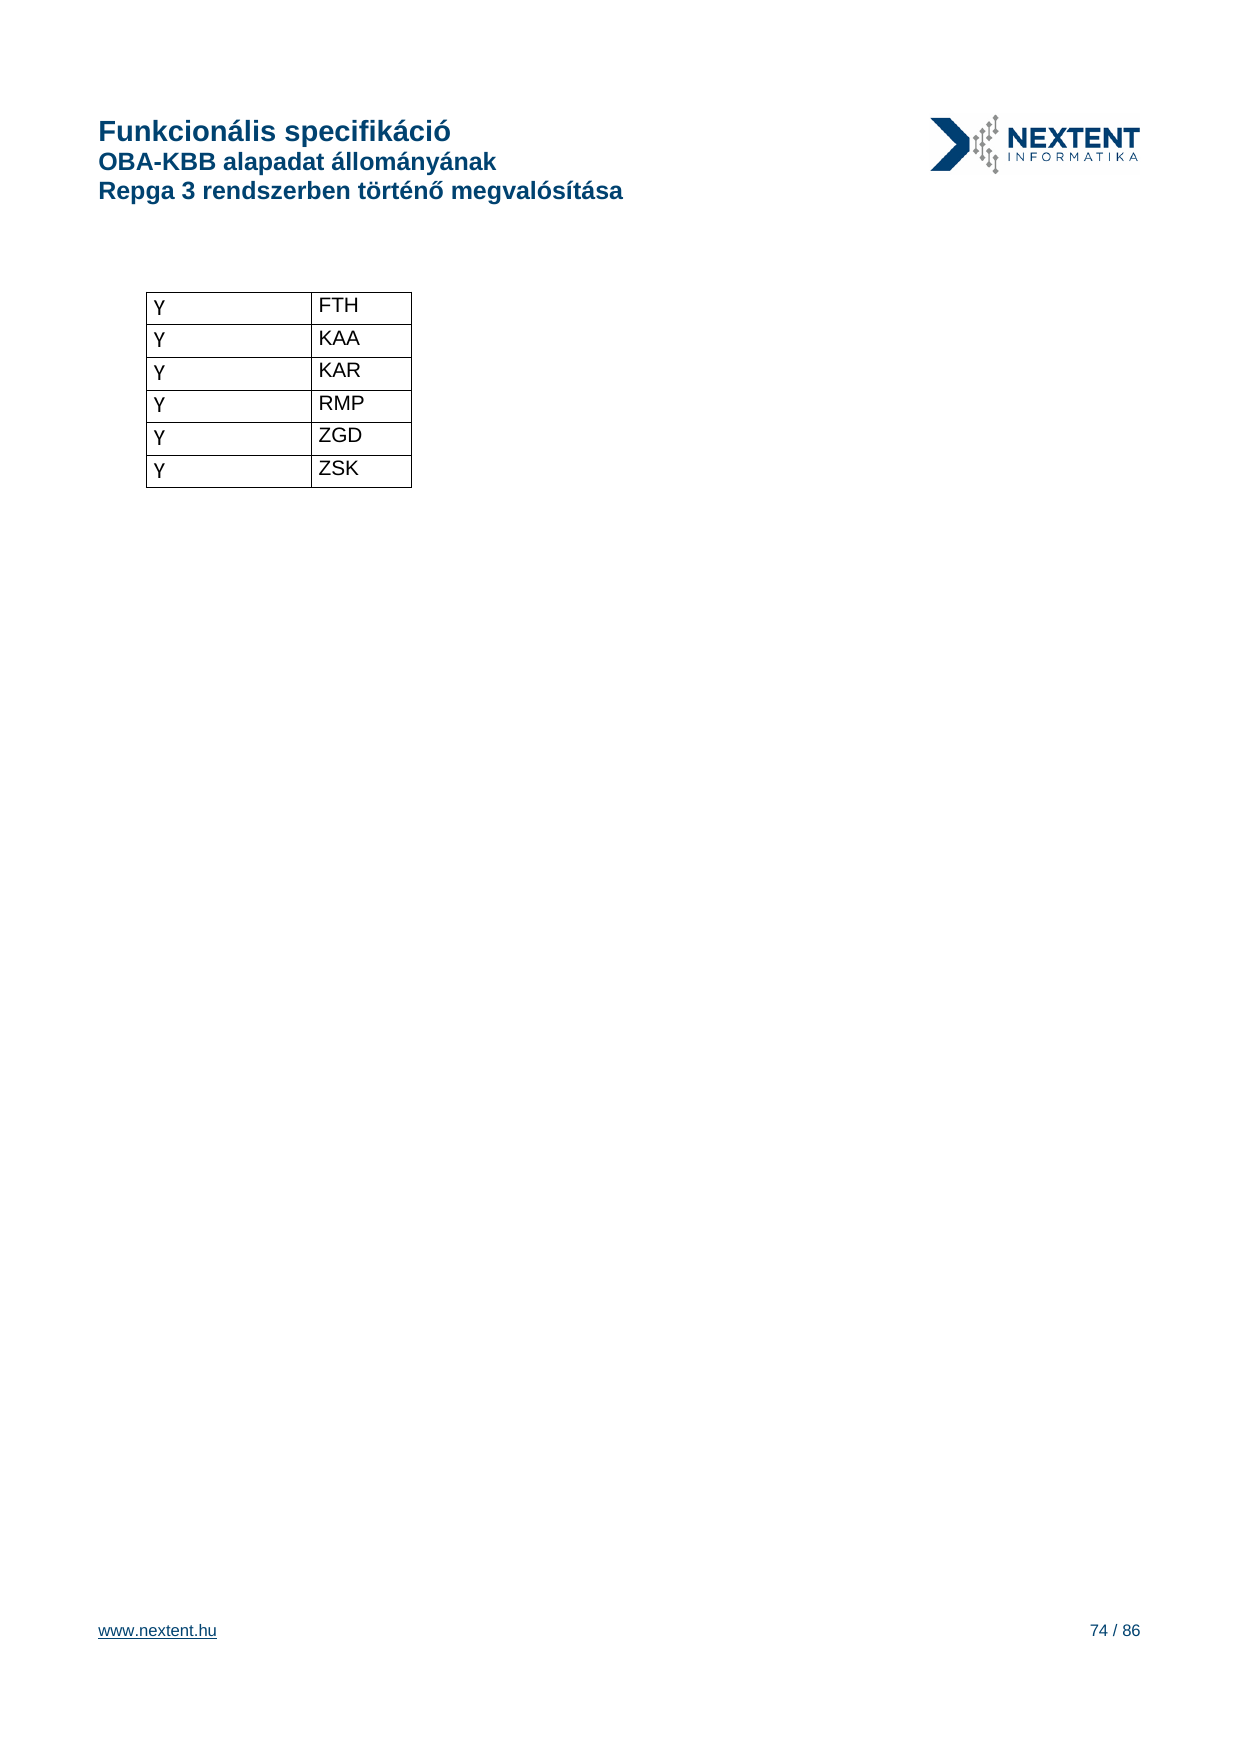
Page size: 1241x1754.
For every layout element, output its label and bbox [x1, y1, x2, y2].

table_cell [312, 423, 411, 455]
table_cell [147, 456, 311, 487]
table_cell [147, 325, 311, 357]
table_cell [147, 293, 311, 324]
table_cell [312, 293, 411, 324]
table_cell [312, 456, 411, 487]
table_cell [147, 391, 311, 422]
picture [929, 113, 1141, 175]
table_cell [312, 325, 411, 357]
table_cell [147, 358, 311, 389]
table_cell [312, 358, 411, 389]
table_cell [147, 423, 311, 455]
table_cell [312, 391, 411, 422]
